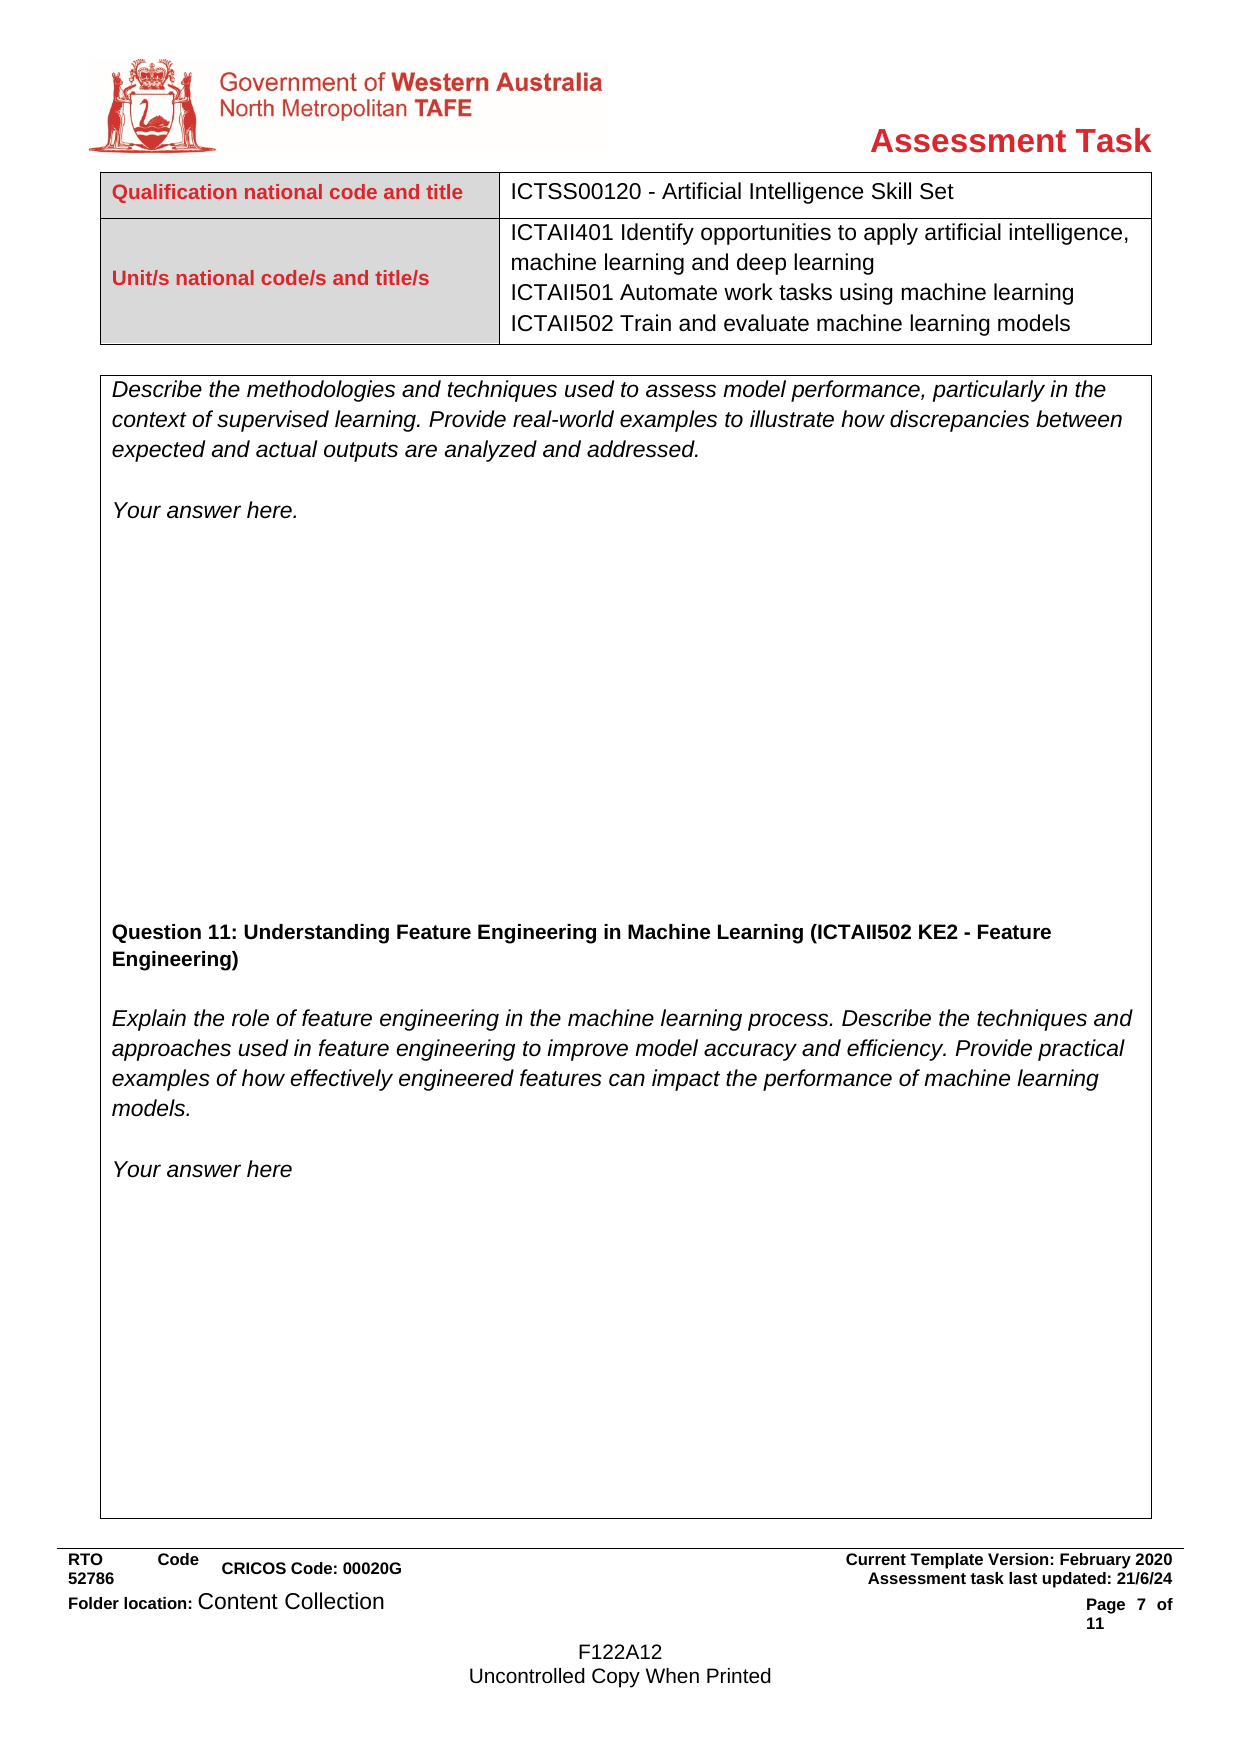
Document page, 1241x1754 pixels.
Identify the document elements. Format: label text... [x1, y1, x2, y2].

picture [88, 59, 609, 153]
